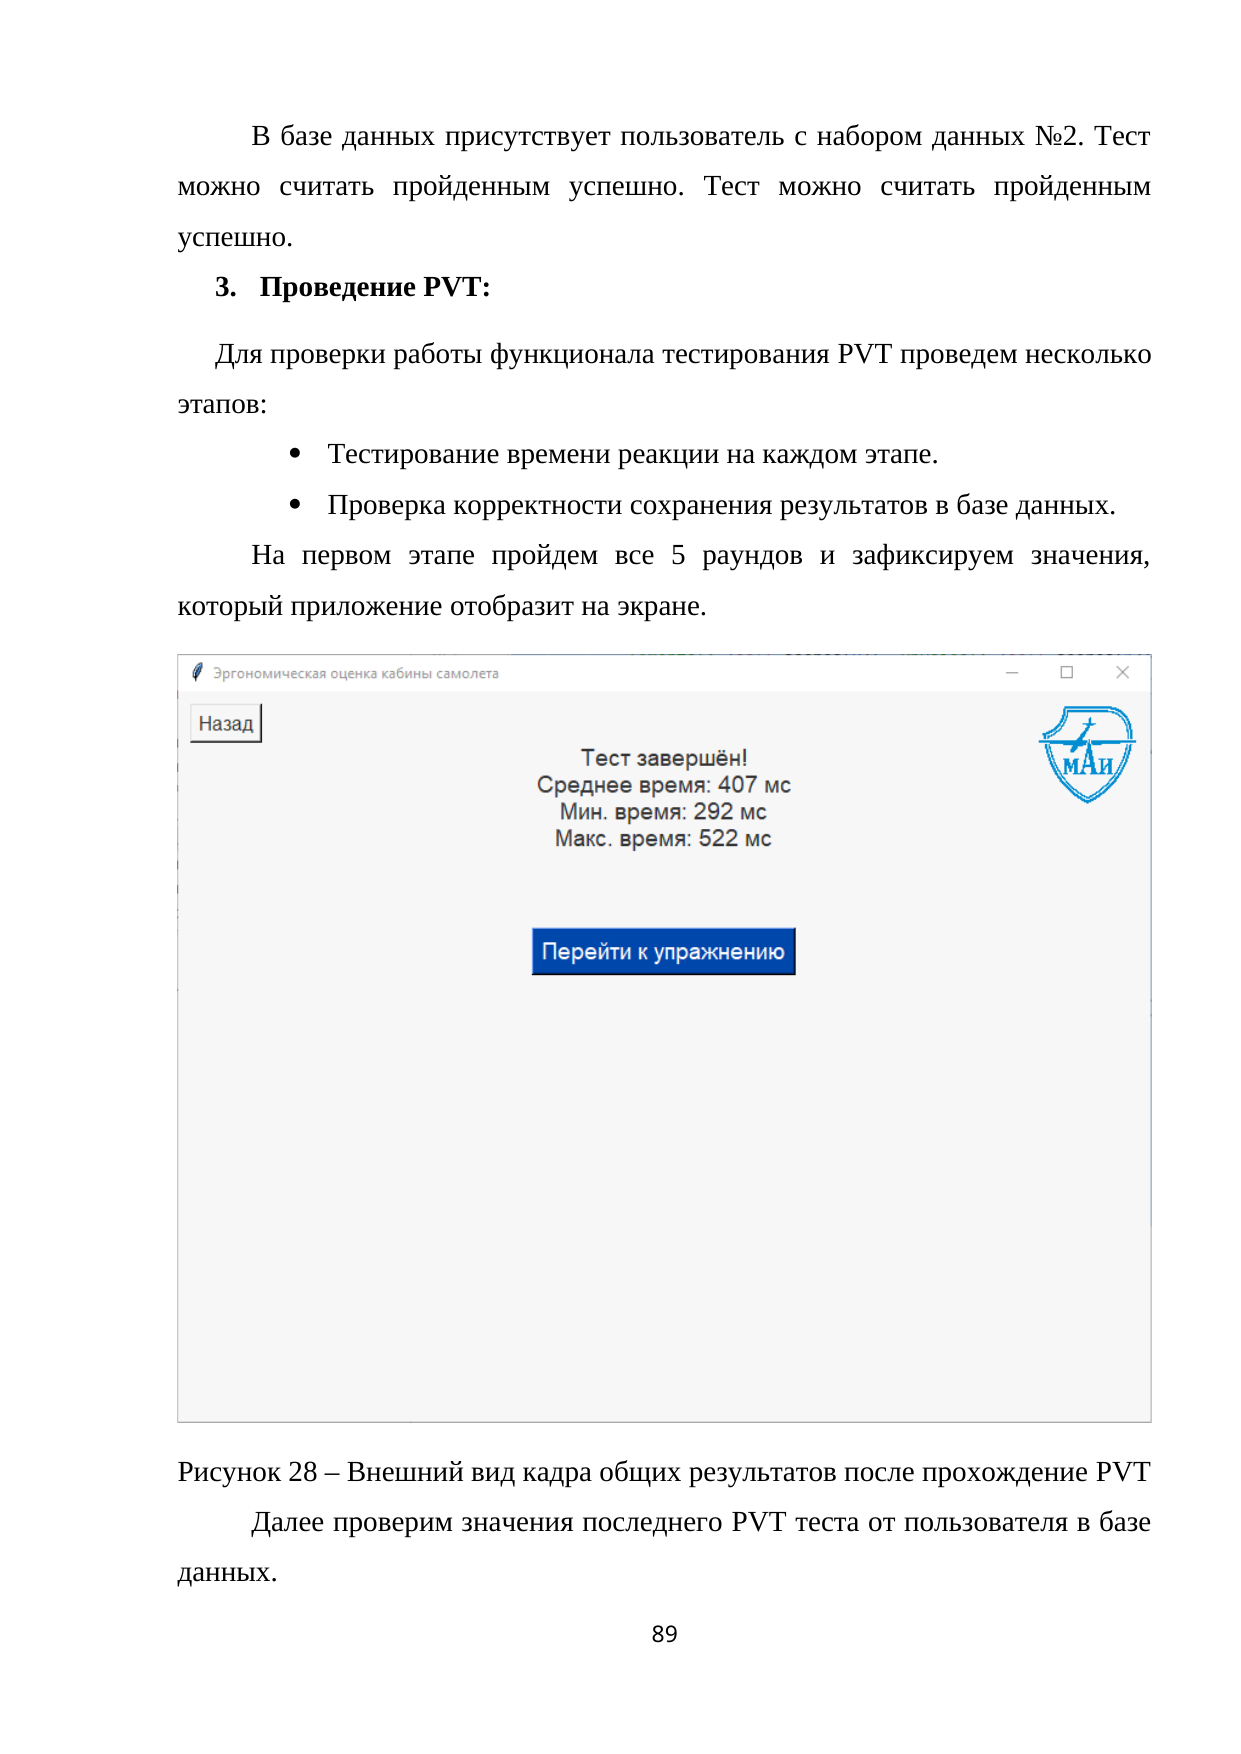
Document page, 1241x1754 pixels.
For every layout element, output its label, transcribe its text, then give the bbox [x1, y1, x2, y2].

text В базе данных присутствует пользователь с набором данных №2. Тест можно считать пройденным успешно. Тест можно считать пройденным успешно. [177, 118, 1152, 252]
list Проверка корректности сохранения результатов в базе данных. [290, 487, 1152, 521]
picture [177, 654, 1152, 1423]
text Для проверки работы функционала тестирования PVT проведем несколько этапов: [177, 336, 1152, 420]
list Проведение PVT: [215, 269, 1152, 303]
text Рисунок 28 – Внешний вид кадра общих результатов после прохождение PVT [177, 1454, 1152, 1487]
text На первом этапе пройдем все 5 раундов и зафиксируем значения, который приложение отобразит на экране. [177, 537, 1152, 621]
text Далее проверим значения последнего PVT теста от пользователя в базе данных. [177, 1504, 1152, 1588]
list Тестирование времени реакции на каждом этапе. [290, 437, 1152, 470]
